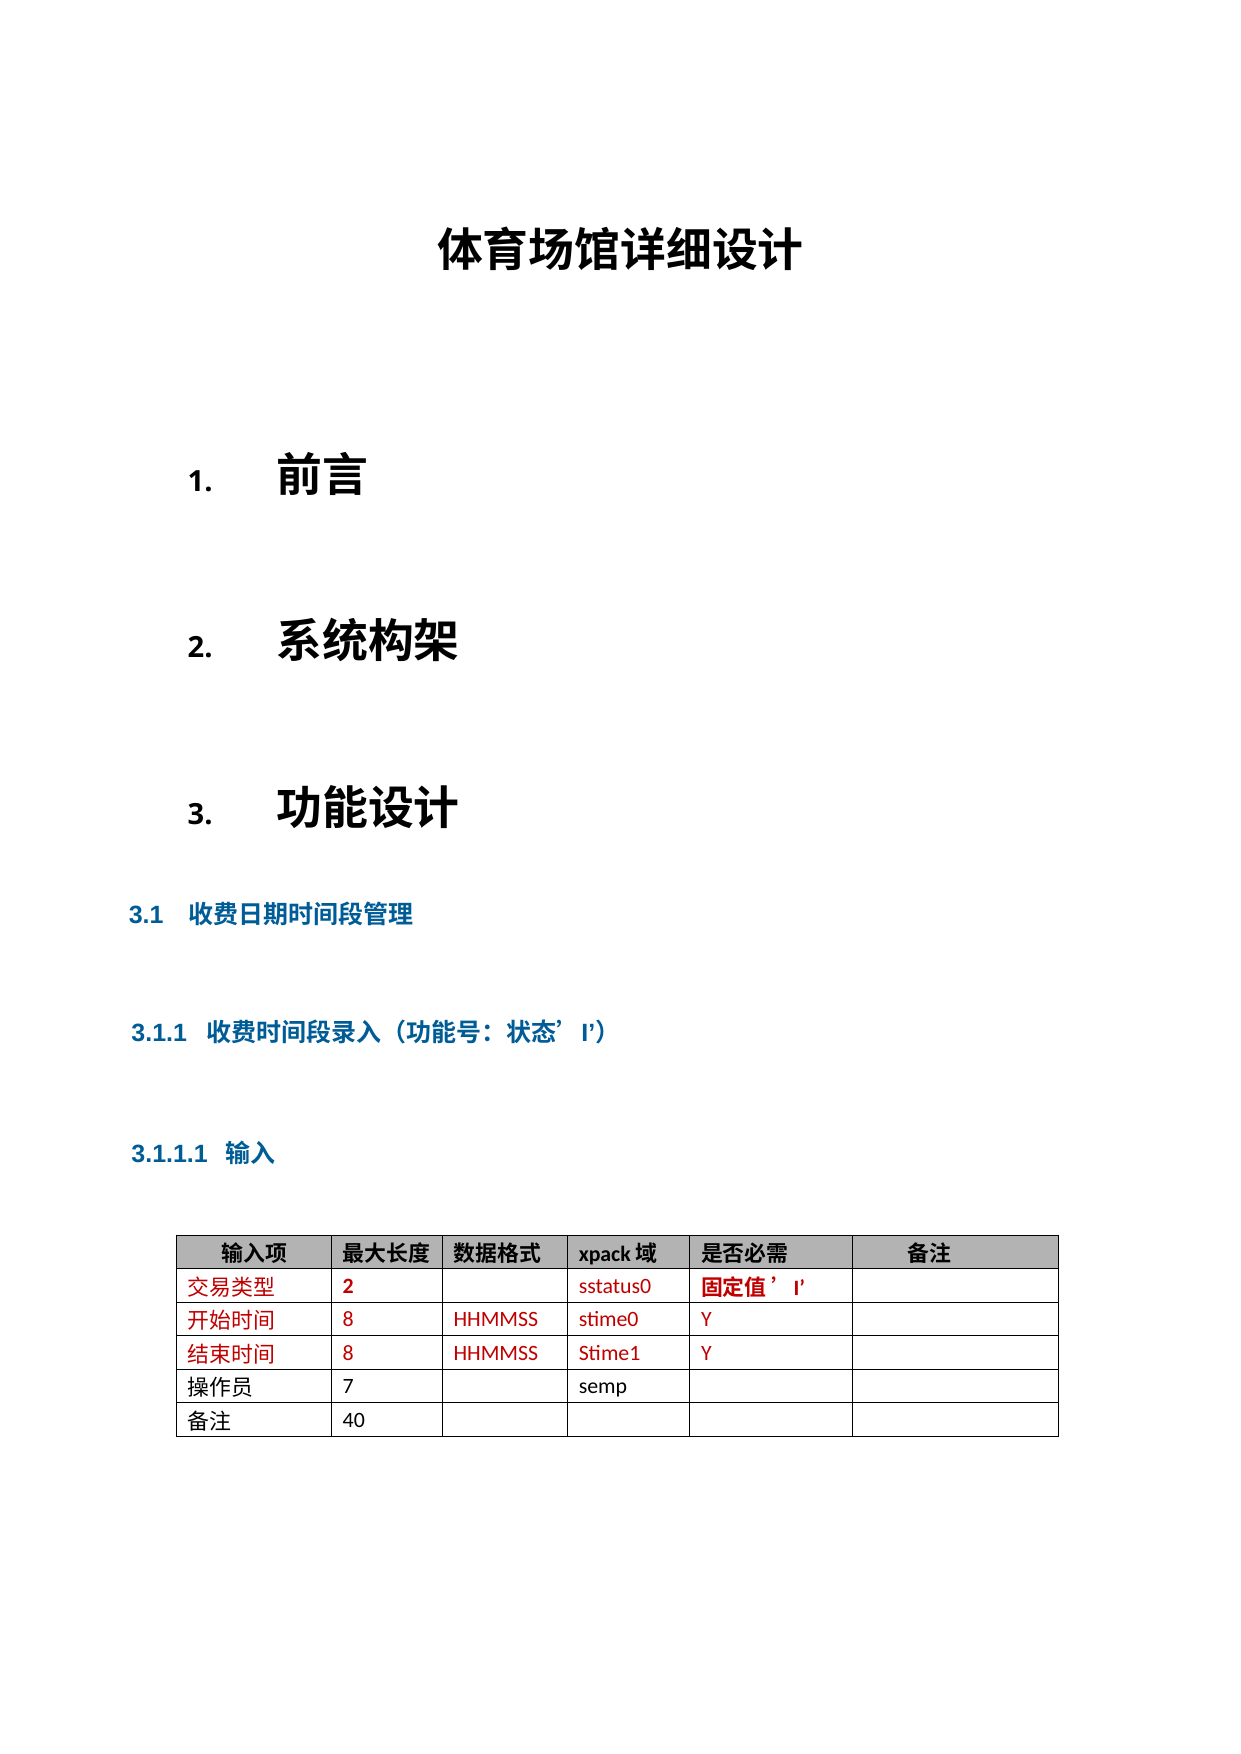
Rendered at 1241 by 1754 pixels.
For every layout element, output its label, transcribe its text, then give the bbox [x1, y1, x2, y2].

table_cell [443, 1269, 567, 1302]
table_cell sstatus0 [568, 1269, 689, 1302]
table_cell 开始时间 [177, 1303, 331, 1335]
table_cell [853, 1370, 1058, 1402]
table_cell Stime1 [568, 1336, 689, 1369]
subtitle 前言 [187, 423, 1053, 520]
table_cell [853, 1403, 1058, 1436]
table_cell stime0 [568, 1303, 689, 1335]
table_cell Y [690, 1336, 852, 1369]
table_cell [690, 1403, 852, 1436]
subtitle 体育场馆详细设计 [187, 197, 1053, 295]
subtitle 收费时间段录入（功能号：状态’I’） [131, 998, 1053, 1063]
table_cell HHMMSS [443, 1303, 567, 1335]
table_cell 7 [332, 1370, 442, 1402]
table_cell 交易类型 [177, 1269, 331, 1302]
table_header xpack域 [568, 1236, 689, 1268]
table_cell 40 [332, 1403, 442, 1436]
table_header 数据格式 [443, 1236, 567, 1268]
subtitle 收费日期时间段管理 [128, 880, 1053, 945]
table_cell [690, 1370, 852, 1402]
table_cell 8 [332, 1336, 442, 1369]
table_cell HHMMSS [443, 1336, 567, 1369]
table_cell semp [568, 1370, 689, 1402]
table_cell [443, 1403, 567, 1436]
subtitle 系统构架 [187, 589, 1053, 687]
subtitle 输入 [131, 1119, 1053, 1184]
subtitle 功能设计 [187, 756, 1053, 853]
table_cell 2 [332, 1269, 442, 1302]
table_cell [443, 1370, 567, 1402]
table_cell 备注 [177, 1403, 331, 1436]
table_cell [853, 1303, 1058, 1335]
table_header 是否必需 [690, 1236, 852, 1268]
table_cell Y [690, 1303, 852, 1335]
table_cell [853, 1336, 1058, 1369]
table_cell [568, 1403, 689, 1436]
table_header 输入项 [177, 1236, 331, 1268]
table_cell 操作员 [177, 1370, 331, 1402]
table_cell [853, 1269, 1058, 1302]
table_cell 固定值 ’I’ [690, 1269, 852, 1302]
table_header 备注 [853, 1236, 1058, 1268]
table_cell 8 [332, 1303, 442, 1335]
table_cell 结束时间 [177, 1336, 331, 1369]
table_header 最大长度 [332, 1236, 442, 1268]
